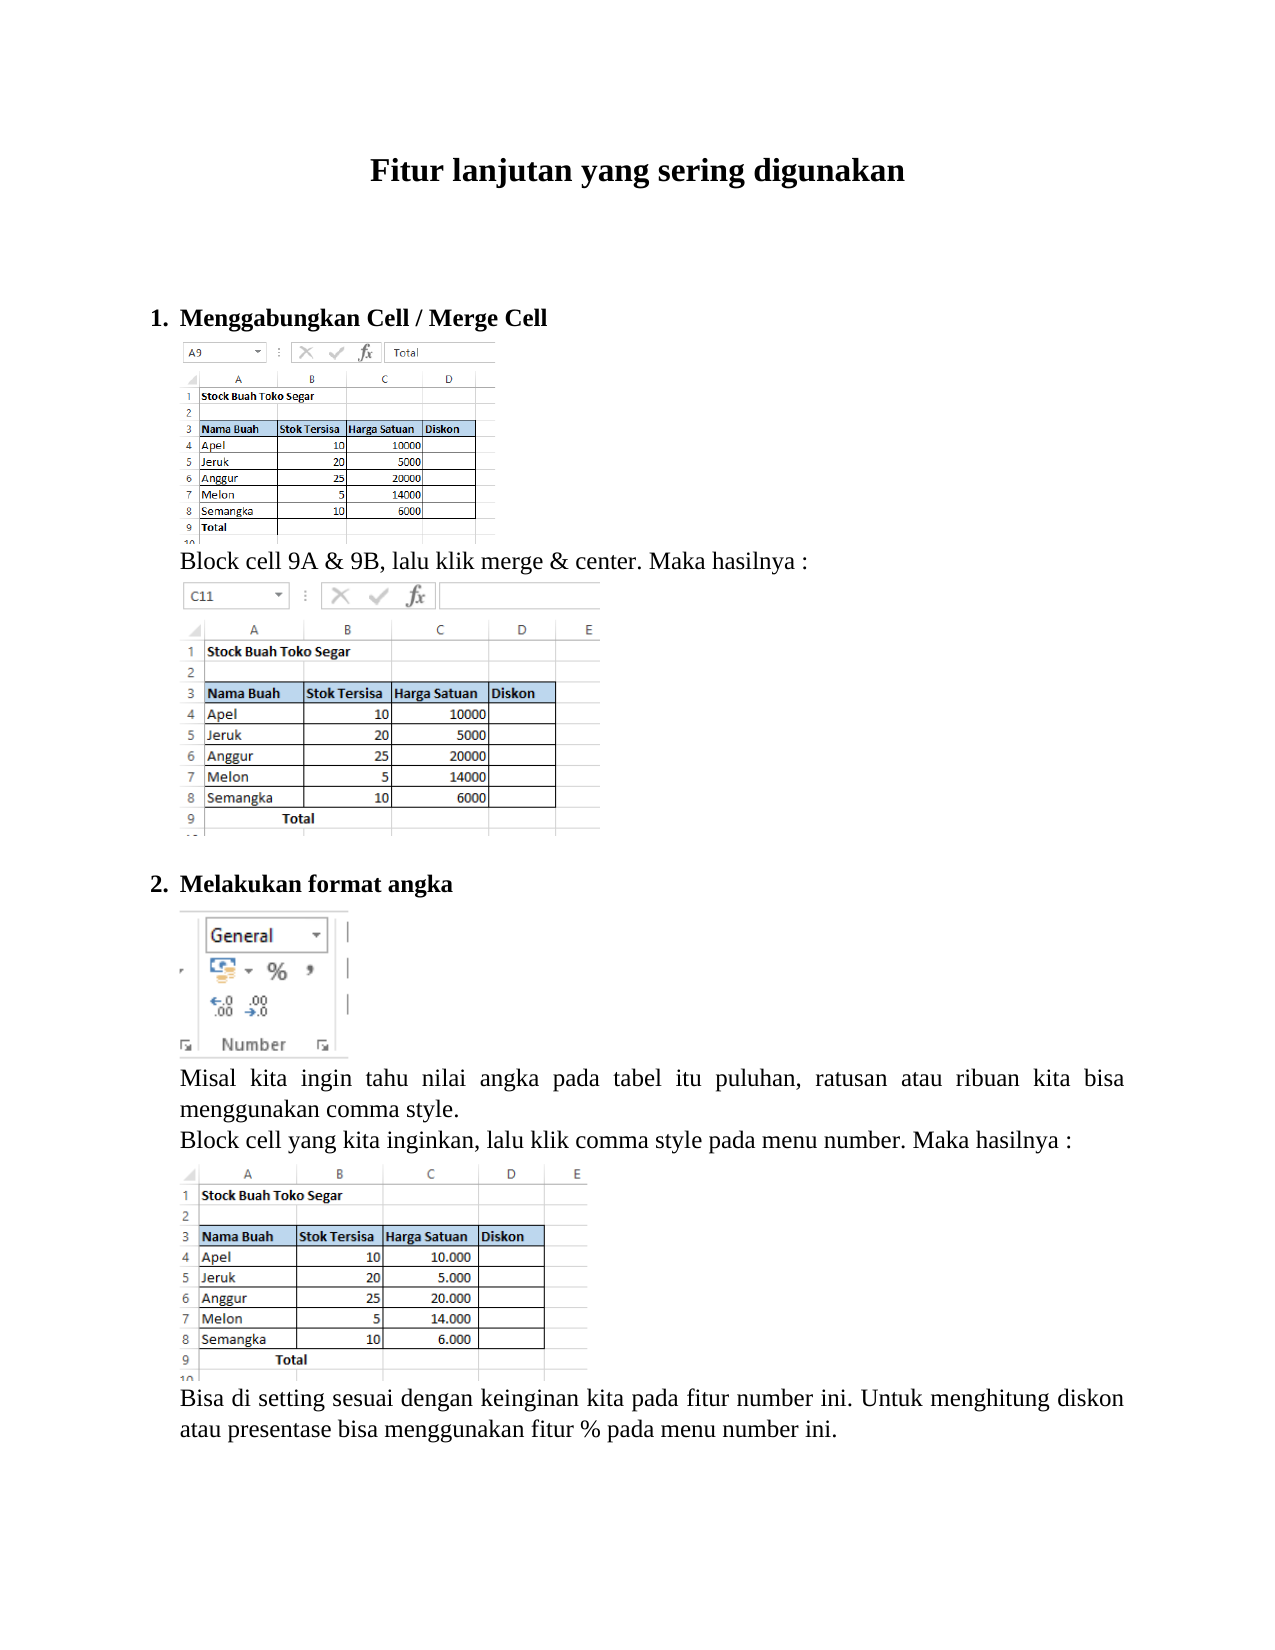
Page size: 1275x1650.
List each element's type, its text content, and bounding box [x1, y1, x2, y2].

picture [179, 900, 349, 1062]
list Melakukan format angka [150, 869, 1125, 898]
list Block cell 9A & 9B, lalu klik merge & center. Maka hasilnya : [179, 546, 1125, 575]
picture [179, 577, 600, 836]
list Block cell yang kita inginkan, lalu klik comma style pada menu number. Maka hasilnya : [179, 1125, 1125, 1154]
picture [179, 1156, 588, 1381]
list Bisa di setting sesuai dengan keinginan kita pada fitur number ini. Untuk menghitung diskon atau presentase bisa menggunakan fitur % pada menu number ini. [179, 1383, 1125, 1443]
list Menggabungkan Cell / Merge Cell [150, 303, 1125, 332]
text Fitur lanjutan yang sering digunakan [150, 150, 1125, 188]
picture [179, 334, 496, 544]
list Misal kita ingin tahu nilai angka pada tabel itu puluhan, ratusan atau ribuan kita bisa menggunakan comma style. [179, 1063, 1125, 1123]
